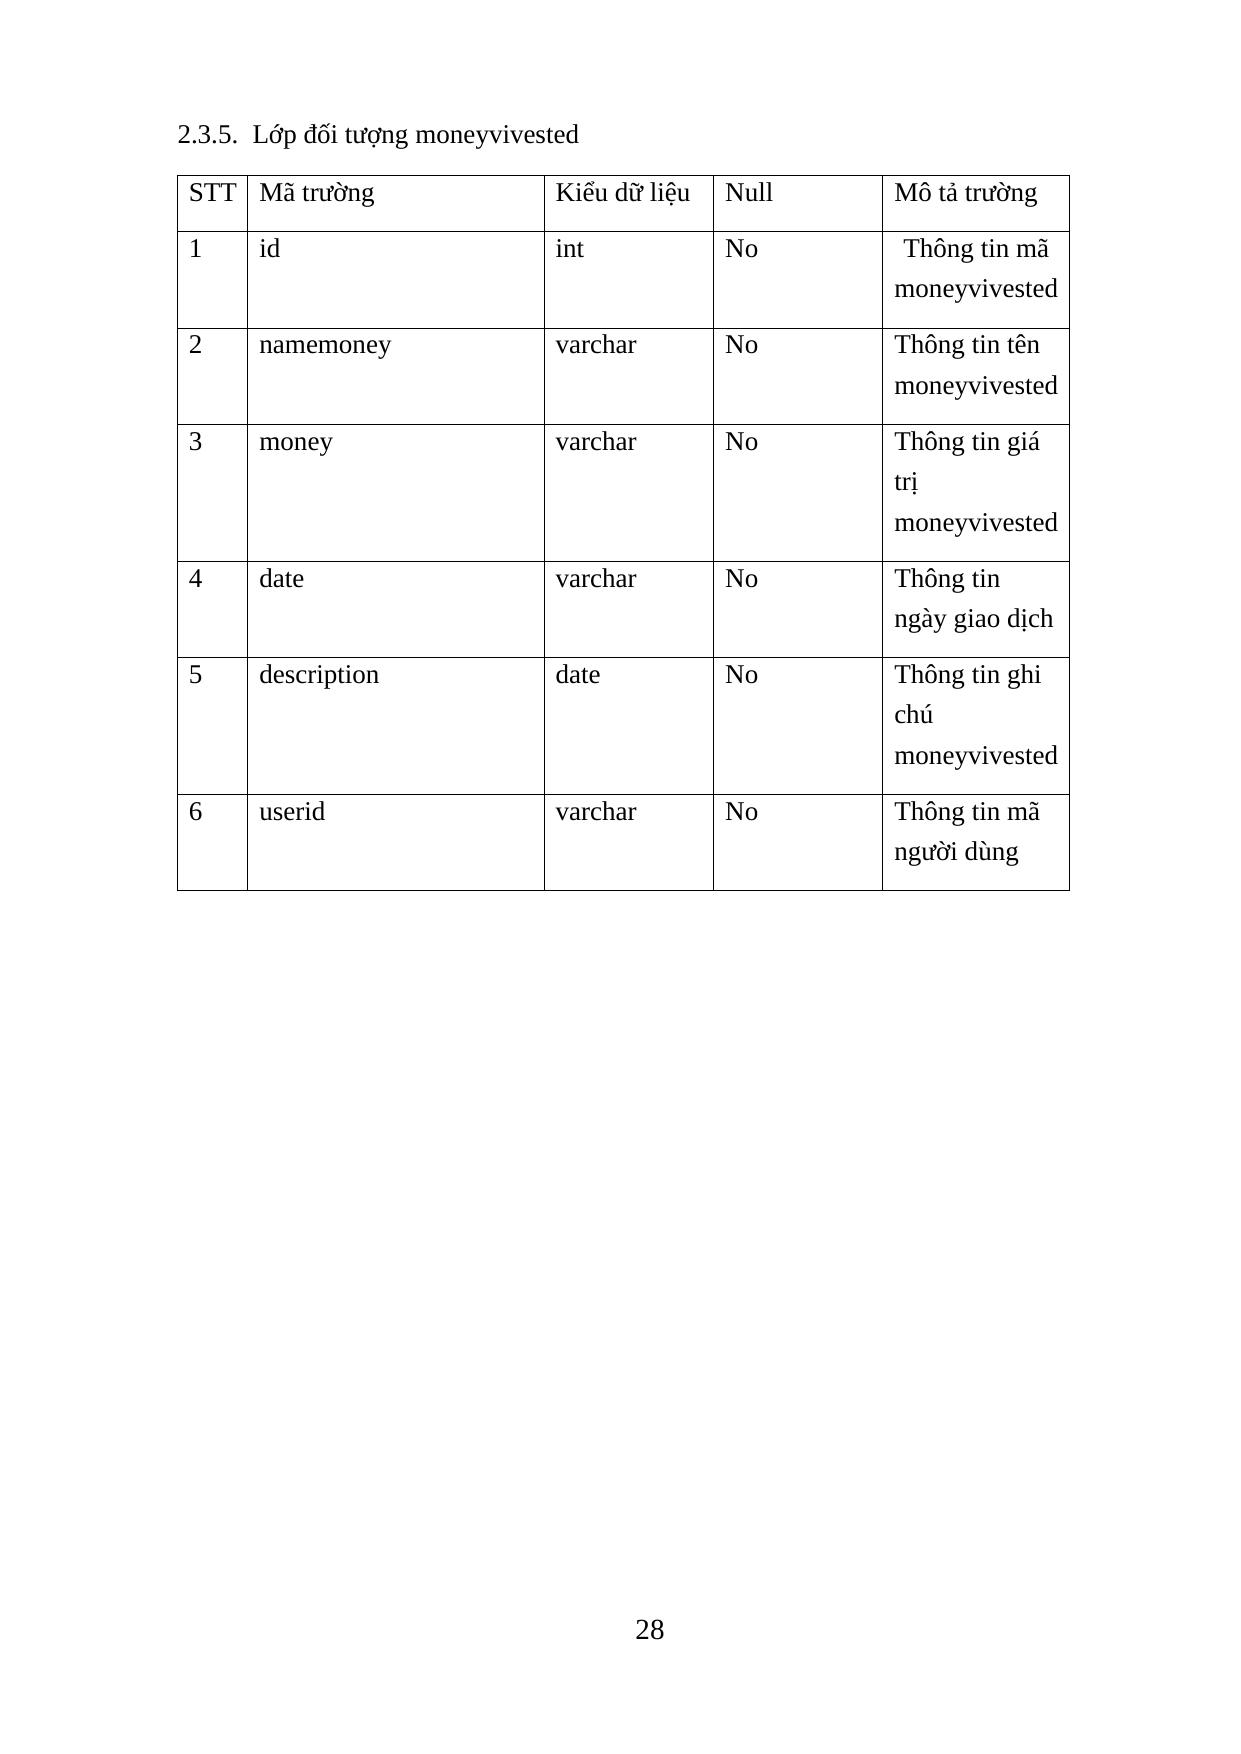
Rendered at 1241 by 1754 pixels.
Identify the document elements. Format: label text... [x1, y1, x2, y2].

table_cell No [714, 658, 882, 794]
table_cell 1 [178, 232, 247, 327]
table_cell No [714, 329, 882, 424]
table_header STT [178, 176, 247, 231]
table_header Kiểu dữ liệu [545, 176, 713, 231]
table_cell No [714, 795, 882, 890]
table_cell 4 [178, 562, 247, 657]
table_cell description [248, 658, 544, 794]
table_cell Thông tin giá trị moneyvivested [883, 425, 1069, 561]
table_cell Thông tin ghi chú moneyvivested [883, 658, 1069, 794]
table_cell varchar [545, 425, 713, 561]
table_cell varchar [545, 795, 713, 890]
table_cell int [545, 232, 713, 327]
table_cell 6 [178, 795, 247, 890]
table_cell Thông tin mã moneyvivested [883, 232, 1069, 327]
table_header Null [714, 176, 882, 231]
table_cell id [248, 232, 544, 327]
table_cell No [714, 232, 882, 327]
table_header Mô tả trường [883, 176, 1069, 231]
table_cell Thông tin ngày giao dịch [883, 562, 1069, 657]
table_cell No [714, 562, 882, 657]
table_cell 2 [178, 329, 247, 424]
table_cell 5 [178, 658, 247, 794]
table_cell Thông tin tên moneyvivested [883, 329, 1069, 424]
table_cell userid [248, 795, 544, 890]
list Lớp đối tượng moneyvivested [177, 118, 1122, 149]
table_cell varchar [545, 562, 713, 657]
table_cell varchar [545, 329, 713, 424]
table_cell namemoney [248, 329, 544, 424]
table_header Mã trường [248, 176, 544, 231]
table_cell date [248, 562, 544, 657]
table_cell Thông tin mã người dùng [883, 795, 1069, 890]
table_cell 3 [178, 425, 247, 561]
table_cell money [248, 425, 544, 561]
table_cell date [545, 658, 713, 794]
table_cell No [714, 425, 882, 561]
